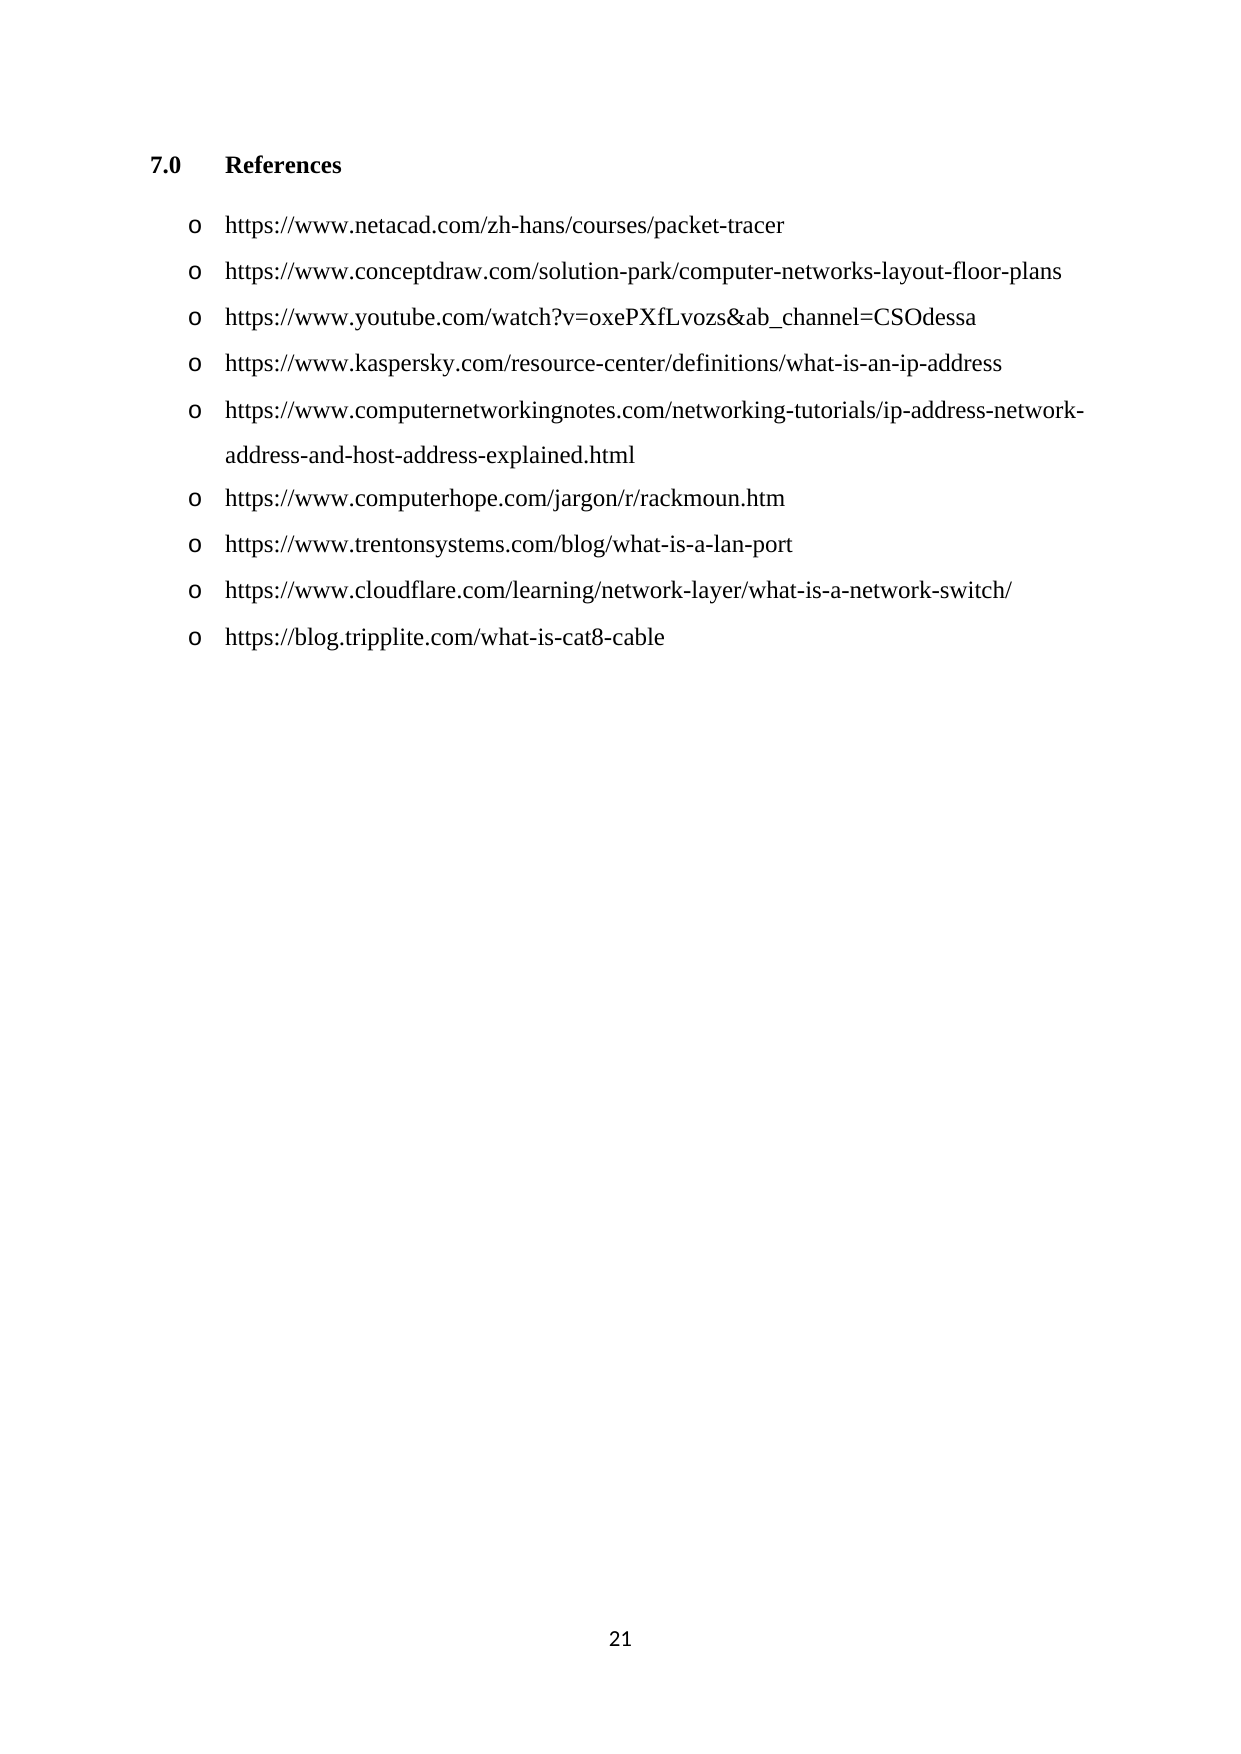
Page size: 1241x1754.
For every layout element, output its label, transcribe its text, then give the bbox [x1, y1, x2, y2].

list https://www.kaspersky.com/resource-center/definitions/what-is-an-ip-address [187, 348, 1090, 379]
list https://www.youtube.com/watch?v=oxePXfLvozs&ab_channel=CSOdessa [187, 302, 1090, 333]
list https://www.computernetworkingnotes.com/networking-tutorials/ip-address-network-address-and-host-address-explained.html [187, 395, 1090, 469]
list https://www.computerhope.com/jargon/r/rackmoun.htm [187, 483, 1090, 514]
list https://www.conceptdraw.com/solution-park/computer-networks-layout-floor-plans [187, 256, 1090, 287]
list https://www.cloudflare.com/learning/network-layer/what-is-a-network-switch/ [187, 576, 1090, 606]
list https://www.netacad.com/zh-hans/courses/packet-tracer [187, 210, 1090, 241]
text 7.0 References [150, 150, 1090, 179]
list https://blog.tripplite.com/what-is-cat8-cable [187, 622, 1090, 653]
list https://www.trentonsystems.com/blog/what-is-a-lan-port [187, 529, 1090, 560]
